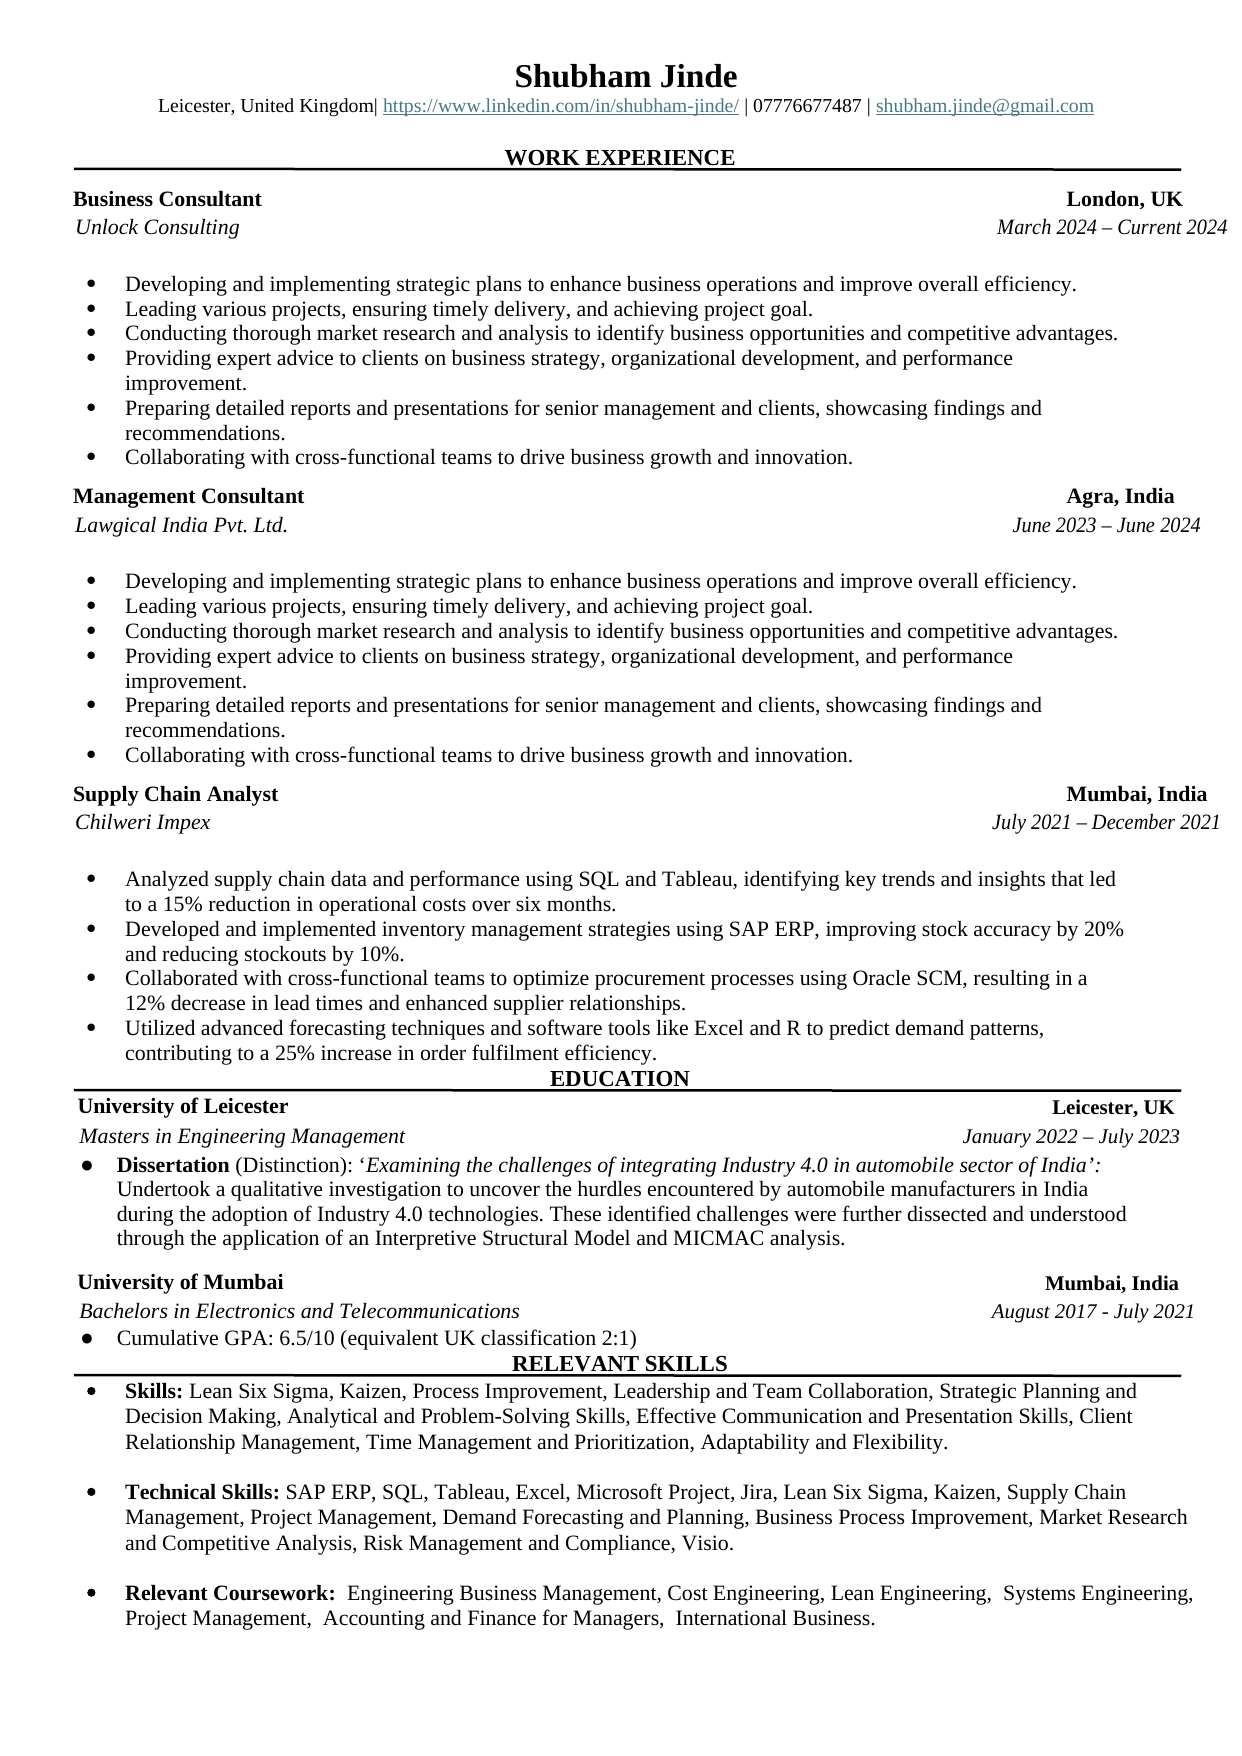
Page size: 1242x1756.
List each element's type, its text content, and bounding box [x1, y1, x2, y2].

list Developed and implemented inventory management strategies using SAP ERP, improving stock accuracy by 20% and reducing stockouts by 10%. [87, 916, 1129, 966]
text Mumbai, India [1019, 1270, 1200, 1294]
text Leicester, UK [1052, 1095, 1200, 1119]
list Leading various projects, ensuring timely delivery, and achieving project goal. [87, 296, 1129, 321]
list Conducting thorough market research and analysis to identify business opportunities and competitive advantages. [87, 619, 1129, 643]
list Providing expert advice to clients on business strategy, organizational development, and performance improvement. [87, 346, 1129, 395]
list Dissertation (Distinction): ‘Examining the challenges of integrating Industry 4.0 in automobile sector of India’: Undertook a qualitative investigation to uncover the hurdles encountered by automobile manufacturers in India during the adoption of Industry 4.0 technologies. These identified challenges were further dissected and understood through the application of an Interpretive Structural Model and MICMAC analysis. [80, 1152, 1144, 1251]
list Preparing detailed reports and presentations for senior management and clients, showcasing findings and recommendations. [87, 395, 1129, 445]
list Developing and implementing strategic plans to enhance business operations and improve overall efficiency. [87, 569, 1129, 594]
list Preparing detailed reports and presentations for senior management and clients, showcasing findings and recommendations. [87, 693, 1129, 742]
list Analyzed supply chain data and performance using SQL and Tableau, identifying key trends and insights that led to a 15% reduction in operational costs over six months. [87, 867, 1129, 916]
text Masters in Engineering Management January 2022 – July 2023 [79, 1123, 1200, 1148]
text EDUCATION [50, 1065, 1189, 1091]
table_header Business Consultant [73, 172, 375, 211]
table_cell Unlock Consulting [73, 211, 375, 239]
table_cell Chilweri Impex [73, 806, 375, 834]
list Cumulative GPA: 6.5/10 (equivalent UK classification 2:1) [80, 1323, 1200, 1350]
list Conducting thorough market research and analysis to identify business opportunities and competitive advantages. [87, 321, 1129, 346]
table_cell June 2023 – June 2024 [375, 508, 1231, 537]
table_header Agra, India [375, 470, 1231, 508]
list Leading various projects, ensuring timely delivery, and achieving project goal. [87, 594, 1129, 619]
list Collaborating with cross-functional teams to drive business growth and innovation. [87, 742, 1129, 767]
table_header London, UK [375, 172, 1231, 211]
table_header Mumbai, India [375, 767, 1231, 806]
table_header Management Consultant [73, 470, 375, 508]
list Collaborating with cross-functional teams to drive business growth and innovation. [87, 445, 1129, 469]
text Bachelors in Electronics and Telecommunications August 2017 - July 2021 [79, 1298, 1200, 1323]
text Leicester, United Kingdom| https://www.linkedin.com/in/shubham-jinde/ | 07776677487 | shubham.jinde@gmail.com [50, 94, 1202, 117]
list Skills: Lean Six Sigma, Kaizen, Process Improvement, Leadership and Team Collaboration, Strategic Planning and Decision Making, Analytical and Problem-Solving Skills, Effective Communication and Presentation Skills, Client Relationship Management, Time Management and Prioritization, Adaptability and Flexibility. [87, 1378, 1200, 1454]
list Collaborated with cross-functional teams to optimize procurement processes using Oracle SCM, resulting in a 12% decrease in lead times and enhanced supplier relationships. [87, 966, 1129, 1015]
text Shubham Jinde [50, 56, 1202, 94]
list Providing expert advice to clients on business strategy, organizational development, and performance improvement. [87, 643, 1129, 693]
table_cell March 2024 – Current 2024 [375, 211, 1231, 239]
text WORK EXPERIENCE [50, 143, 1189, 170]
table_cell July 2021 – December 2021 [375, 806, 1231, 834]
list Relevant Coursework: Engineering Business Management, Cost Engineering, Lean Engineering, Systems Engineering, Project Management, Accounting and Finance for Managers, International Business. [87, 1580, 1200, 1630]
table_header Supply Chain Analyst [73, 767, 375, 806]
text University of Mumbai [77, 1269, 944, 1294]
list Technical Skills: SAP ERP, SQL, Tableau, Excel, Microsoft Project, Jira, Lean Six Sigma, Kaizen, Supply Chain Management, Project Management, Demand Forecasting and Planning, Business Process Improvement, Market Research and Competitive Analysis, Risk Management and Compliance, Visio. [87, 1479, 1200, 1555]
text RELEVANT SKILLS [50, 1350, 1189, 1376]
list Utilized advanced forecasting techniques and software tools like Excel and R to predict demand patterns, contributing to a 25% increase in order fulfilment efficiency. [87, 1015, 1129, 1065]
text University of Leicester [50, 1093, 977, 1118]
list Developing and implementing strategic plans to enhance business operations and improve overall efficiency. [87, 272, 1129, 296]
table_cell Lawgical India Pvt. Ltd. [73, 508, 375, 537]
